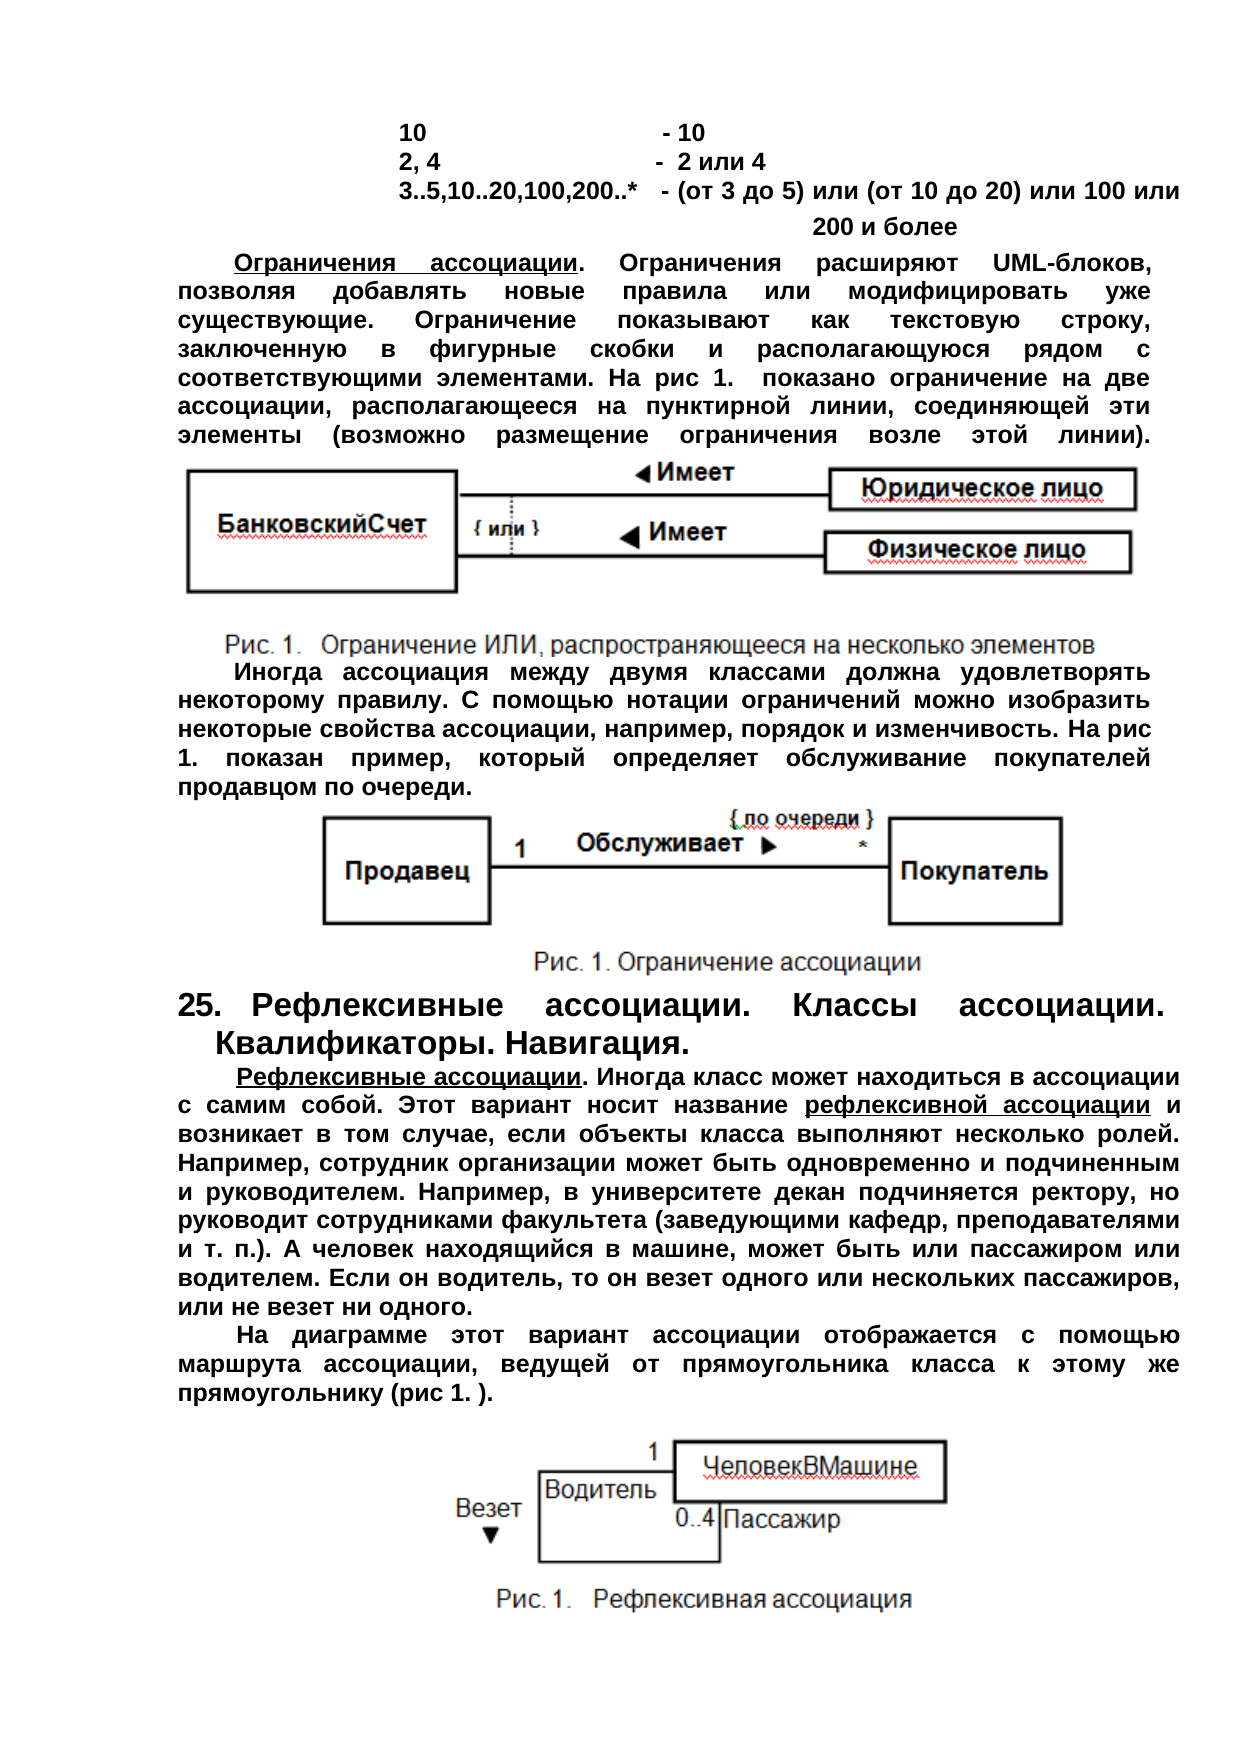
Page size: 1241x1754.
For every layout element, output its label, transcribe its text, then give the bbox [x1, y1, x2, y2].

picture [177, 448, 1143, 657]
subtitle Рефлексивные ассоциации. Классы ассоциации. Квалификаторы. Навигация. [177, 985, 1165, 1062]
text Иногда ассоциация между двумя классами должна удовлетворять некоторому правилу. С помощью нотации ограничений можно изобразить некоторые свойства ассоциации, например, порядок и изменчивость. на рис 1. показан пример, который определяет обслуживание покупателей продавцом по очереди. [177, 657, 1152, 800]
text Рефлексивные ассоциации. Иногда класс может находиться в ассоциации с самим собой. Этот вариант носит название рефлексивной ассоциации и возникает в том случае, если объекты класса выполняют несколько ролей. Например, сотрудник организации может быть одновременно и подчиненным и руководителем. Например, в университете декан подчиняется ректору, но руководит сотрудниками факультета (заведующими кафедр, преподавателями и т. п.). А человек находящийся в машине, может быть или пассажиром или водителем. Если он водитель, то он везет одного или нескольких пассажиров, или не везет ни одного. [177, 1062, 1181, 1320]
text На диаграмме этот вариант ассоциации отображается с помощью маршрута ассоциации, ведущей от прямоугольника класса к этому же прямоугольнику (рис 1. ). [177, 1320, 1181, 1407]
text 10 - 10 [177, 118, 1181, 147]
text 3..5,10..20,100,200..* - (от 3 до 5) или (от 10 до 20) или 100 или 200 и более [398, 176, 1181, 240]
text 2, 4 - 2 или 4 [177, 147, 1181, 176]
picture [309, 800, 1076, 985]
picture [442, 1406, 976, 1619]
